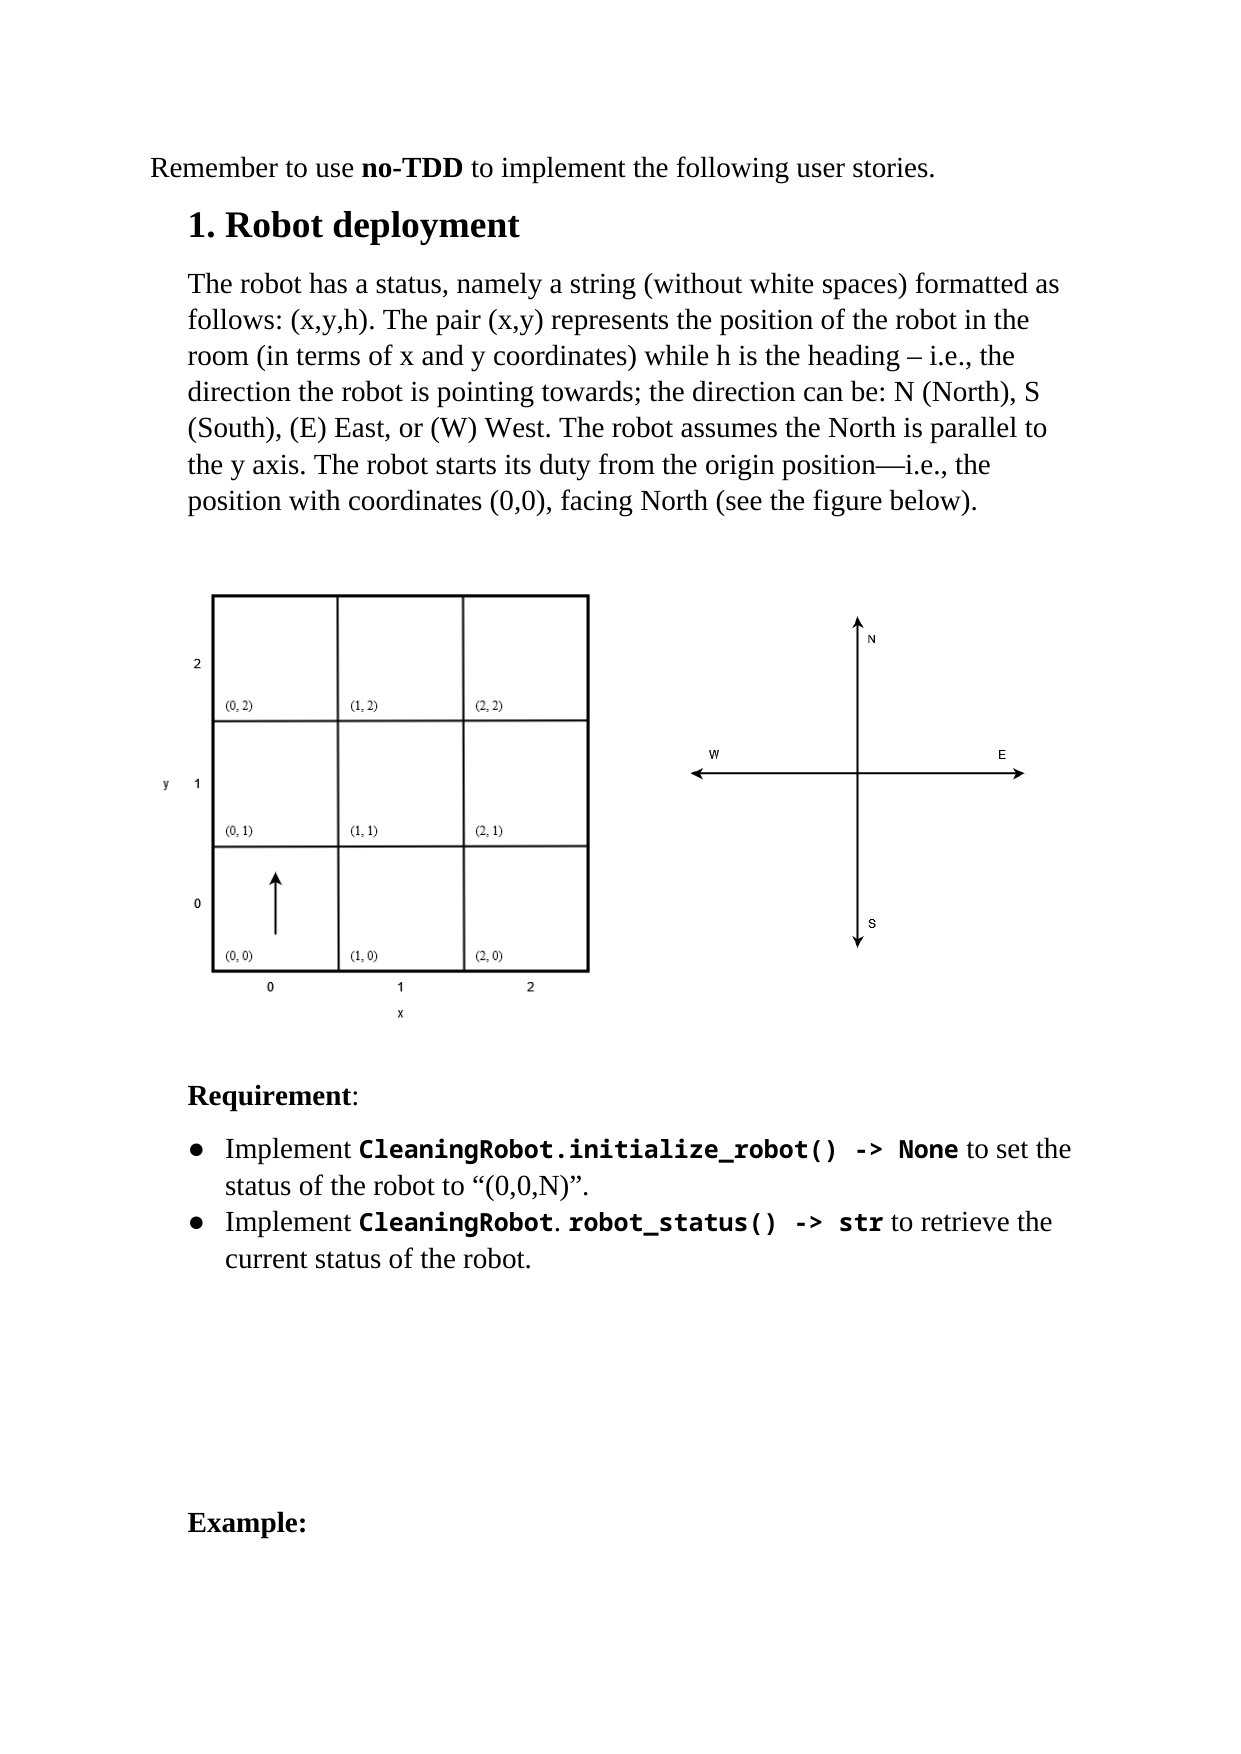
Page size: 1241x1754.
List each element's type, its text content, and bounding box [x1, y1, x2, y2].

text Remember to use no-TDD to implement the following user stories. [150, 150, 1090, 183]
picture [678, 613, 1033, 952]
text The robot has a status, namely a string (without white spaces) formatted as follows: (x,y,h). The pair (x,y) represents the position of the robot in the room (in terms of x and y coordinates) while h is the heading – i.e., the direction the robot is pointing towards; the direction can be: N (North), S (South), (E) East, or (W) West. The robot assumes the North is parallel to the y axis. The robot starts its duty from the origin position—i.e., the position with coordinates (0,0), facing North (see the figure below). [187, 266, 1090, 516]
list Implement CleaningRobot. robot_status() -> str to retrieve the current status of the robot. [187, 1204, 1090, 1275]
picture [150, 588, 598, 1030]
list Implement CleaningRobot.initialize_robot() -> None to set the status of the robot to “(0,0,N)”. [187, 1131, 1090, 1202]
text Requirement: [187, 1078, 1090, 1112]
text Example: [187, 1506, 1090, 1539]
list Robot deployment [187, 203, 1090, 246]
